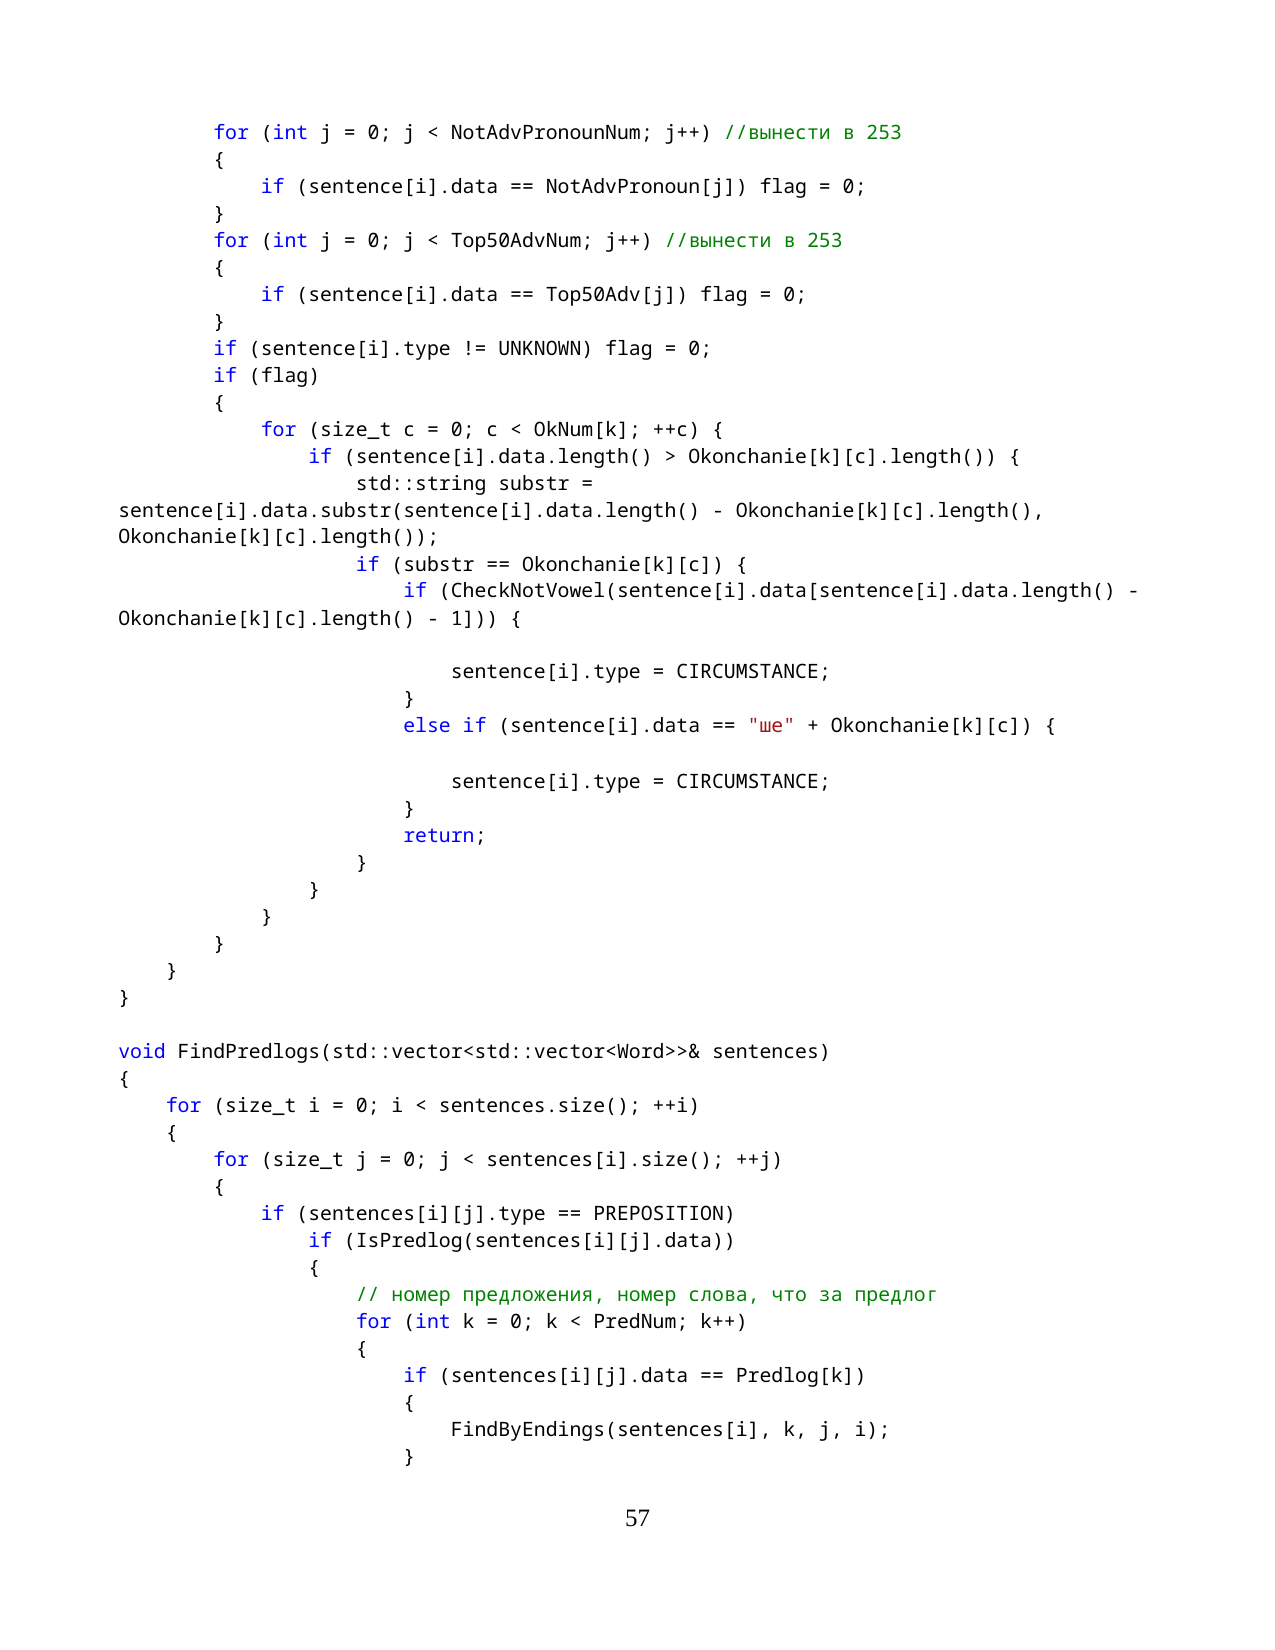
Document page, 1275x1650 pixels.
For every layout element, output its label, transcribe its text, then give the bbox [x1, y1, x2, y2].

text } [118, 307, 1157, 334]
text } [118, 794, 1157, 821]
text if (substr == Okonchanie[k][c]) { [118, 550, 1157, 577]
text if (IsPredlog(sentences[i][j].data)) [118, 1226, 1157, 1253]
text if (sentences[i][j].data == Predlog[k]) [118, 1361, 1157, 1388]
text } [118, 685, 1157, 712]
text else if (sentence[i].data == "ше" + Okonchanie[k][c]) { [118, 712, 1157, 739]
text sentence[i].type = CIRCUMSTANCE; [118, 767, 1157, 794]
text if (sentences[i][j].type == PREPOSITION) [118, 1199, 1157, 1226]
text void FindPredlogs(std::vector<std::vector<Word>>& sentences) [118, 1037, 1157, 1064]
text } [118, 1442, 1157, 1469]
text if (sentence[i].data == NotAdvPronoun[j]) flag = 0; [118, 172, 1157, 199]
text for (size_t i = 0; i < sentences.size(); ++i) [118, 1091, 1157, 1118]
text // номер предложения, номер слова, что за предлог [118, 1280, 1157, 1307]
text } [118, 902, 1157, 929]
text FindByEndings(sentences[i], k, j, i); [118, 1415, 1157, 1442]
text return; [118, 821, 1157, 848]
text { [118, 253, 1157, 280]
text } [118, 848, 1157, 875]
text } [118, 956, 1157, 983]
text { [118, 1253, 1157, 1280]
text { [118, 1388, 1157, 1415]
text if (CheckNotVowel(sentence[i].data[sentence[i].data.length() - Okonchanie[k][c].length() - 1])) { [118, 577, 1157, 631]
text for (int k = 0; k < PredNum; k++) [118, 1307, 1157, 1334]
text for (size_t j = 0; j < sentences[i].size(); ++j) [118, 1145, 1157, 1172]
text for (int j = 0; j < Top50AdvNum; j++) //вынести в 253 [118, 226, 1157, 253]
text { [118, 1172, 1157, 1199]
text { [118, 388, 1157, 415]
text } [118, 199, 1157, 226]
text if (sentence[i].type != UNKNOWN) flag = 0; [118, 334, 1157, 361]
text for (size_t c = 0; c < OkNum[k]; ++c) { [118, 415, 1157, 442]
text { [118, 1334, 1157, 1361]
text if (flag) [118, 361, 1157, 388]
text } [118, 929, 1157, 956]
text } [118, 983, 1157, 1010]
text } [118, 875, 1157, 902]
text { [118, 1064, 1157, 1091]
text std::string substr = sentence[i].data.substr(sentence[i].data.length() - Okonchanie[k][c].length(), Okonchanie[k][c].length()); [118, 469, 1157, 550]
text { [118, 1118, 1157, 1145]
text sentence[i].type = CIRCUMSTANCE; [118, 658, 1157, 685]
text { [118, 145, 1157, 172]
text if (sentence[i].data == Top50Adv[j]) flag = 0; [118, 280, 1157, 307]
text if (sentence[i].data.length() > Okonchanie[k][c].length()) { [118, 442, 1157, 469]
text for (int j = 0; j < NotAdvPronounNum; j++) //вынести в 253 [118, 118, 1157, 145]
